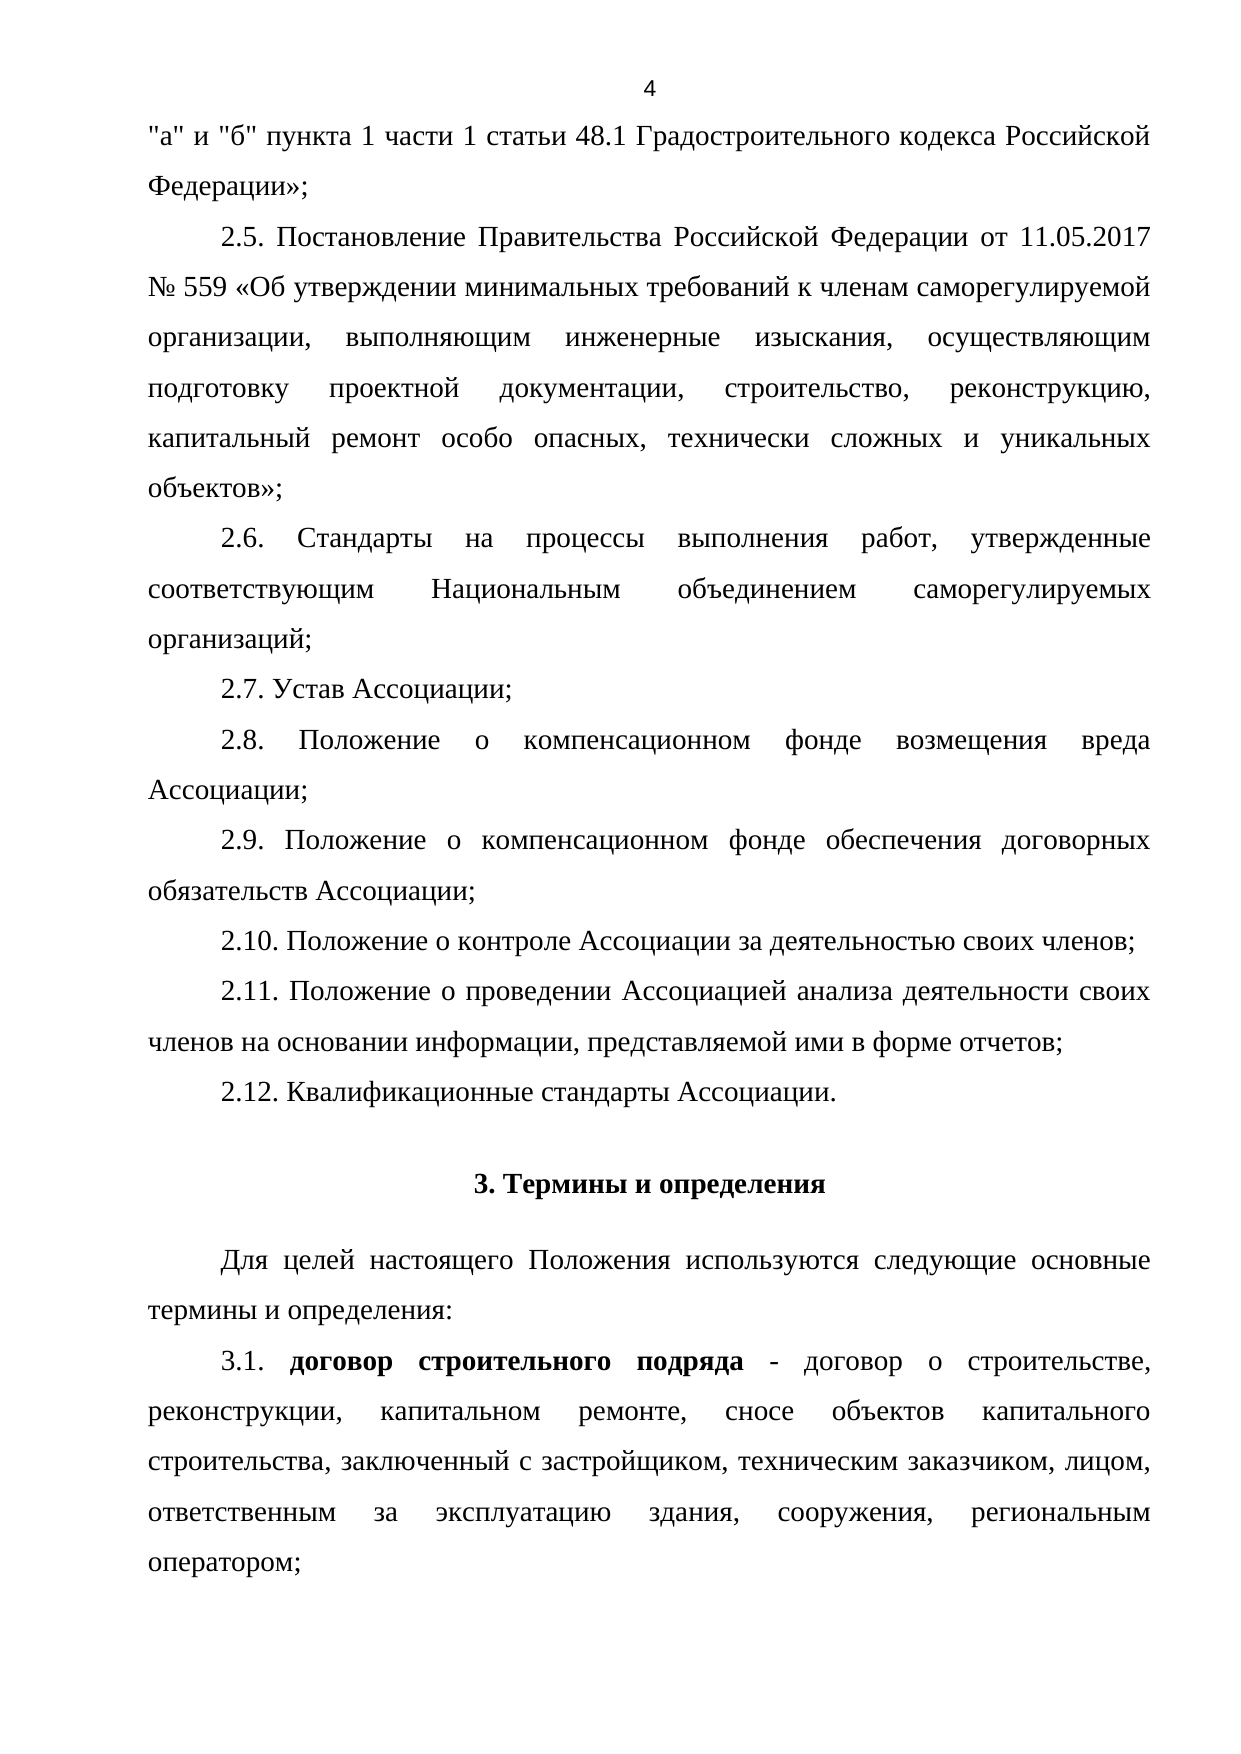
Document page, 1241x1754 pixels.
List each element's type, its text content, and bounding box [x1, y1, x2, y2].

text 2.5. Постановление Правительства Российской Федерации от 11.05.2017 № 559 «Об утверждении минимальных требований к членам саморегулируемой организации, выполняющим инженерные изыскания, осуществляющим подготовку проектной документации, строительство, реконструкцию, капитальный ремонт особо опасных, технически сложных и уникальных объектов»; [148, 219, 1152, 504]
text 2.9. Положение о компенсационном фонде обеспечения договорных обязательств Ассоциации; [148, 822, 1152, 906]
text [148, 118, 1152, 202]
text 2.7. Устав Ассоциации; [148, 672, 1152, 705]
text Для целей настоящего Положения используются следующие основные термины и определения: [148, 1242, 1152, 1326]
text 2.12. Квалификационные стандарты Ассоциации. [148, 1074, 1152, 1108]
subtitle 3. Термины и определения [148, 1166, 1152, 1199]
text 2.11. Положение о проведении Ассоциацией анализа деятельности своих членов на основании информации, представляемой ими в форме отчетов; [148, 973, 1152, 1057]
text 3.1. договор строительного подряда - договор о строительстве, реконструкции, капитальном ремонте, сносе объектов капитального строительства, заключенный с застройщиком, техническим заказчиком, лицом, ответственным за эксплуатацию здания, сооружения, региональным оператором; [148, 1343, 1152, 1577]
text 2.10. Положение о контроле Ассоциации за деятельностью своих членов; [148, 923, 1152, 957]
text 2.8. Положение о компенсационном фонде возмещения вреда Ассоциации; [148, 722, 1152, 806]
text 2.6. Стандарты на процессы выполнения работ, утвержденные соответствующим Национальным объединением саморегулируемых организаций; [148, 521, 1152, 655]
